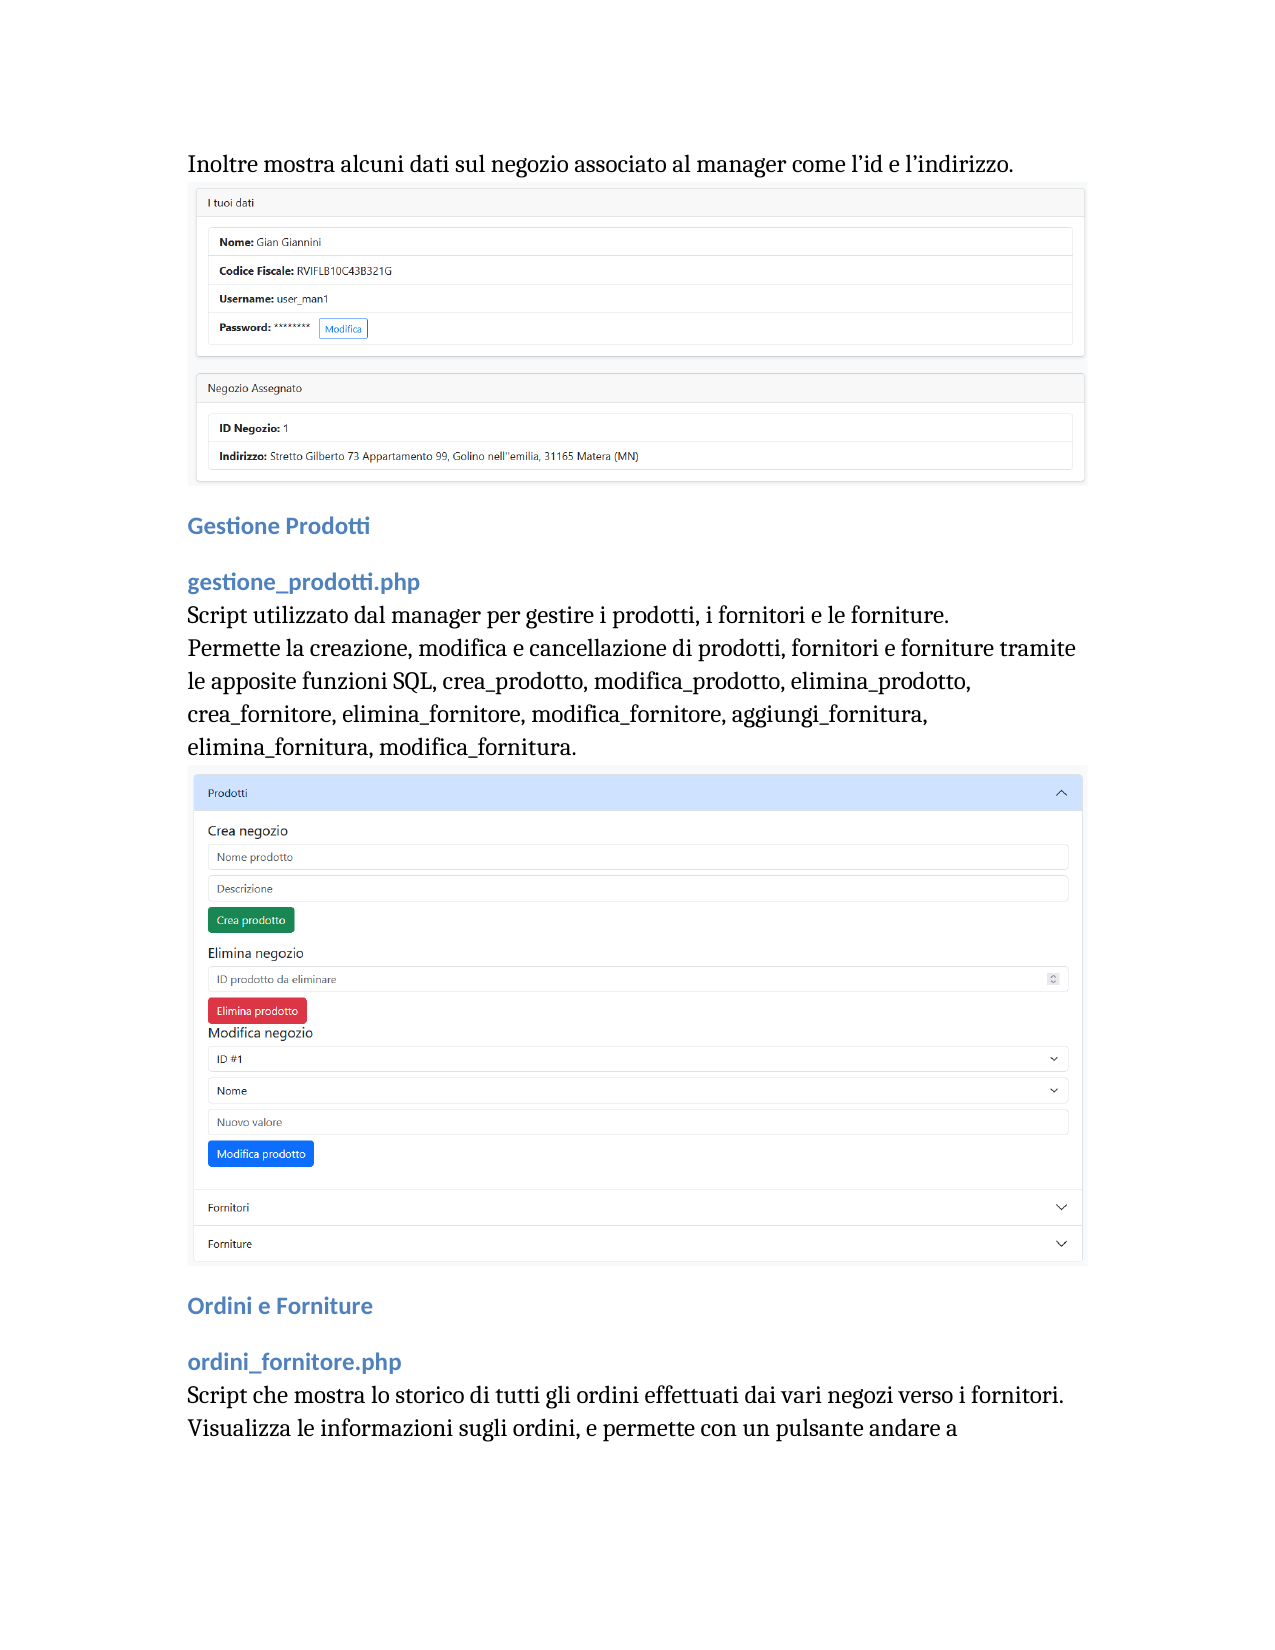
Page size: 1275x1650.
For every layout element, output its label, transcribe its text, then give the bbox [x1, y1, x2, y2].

subtitle gestione_prodotti.php [187, 566, 1087, 596]
picture [187, 765, 1088, 1266]
text Script utilizzato dal manager per gestire i prodotti, i fornitori e le forniture. Permette la creazione, modifica e cancellazione di prodotti, fornitori e forniture tramite le apposite funzioni SQL, crea_prodotto, modifica_prodotto, elimina_prodotto, crea_fornitore, elimina_fornitore, modifica_fornitore, aggiungi_fornitura, elimina_fornitura, modifica_fornitura. [187, 601, 1087, 765]
subtitle ordini_fornitore.php [187, 1346, 1087, 1376]
picture [187, 182, 1088, 486]
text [187, 1381, 1087, 1442]
subtitle Gestione Prodotti [187, 510, 1087, 540]
subtitle Ordini e Forniture [187, 1290, 1087, 1320]
text Inoltre mostra alcuni dati sul negozio associato al manager come l’id e l’indirizzo. [187, 150, 1087, 182]
